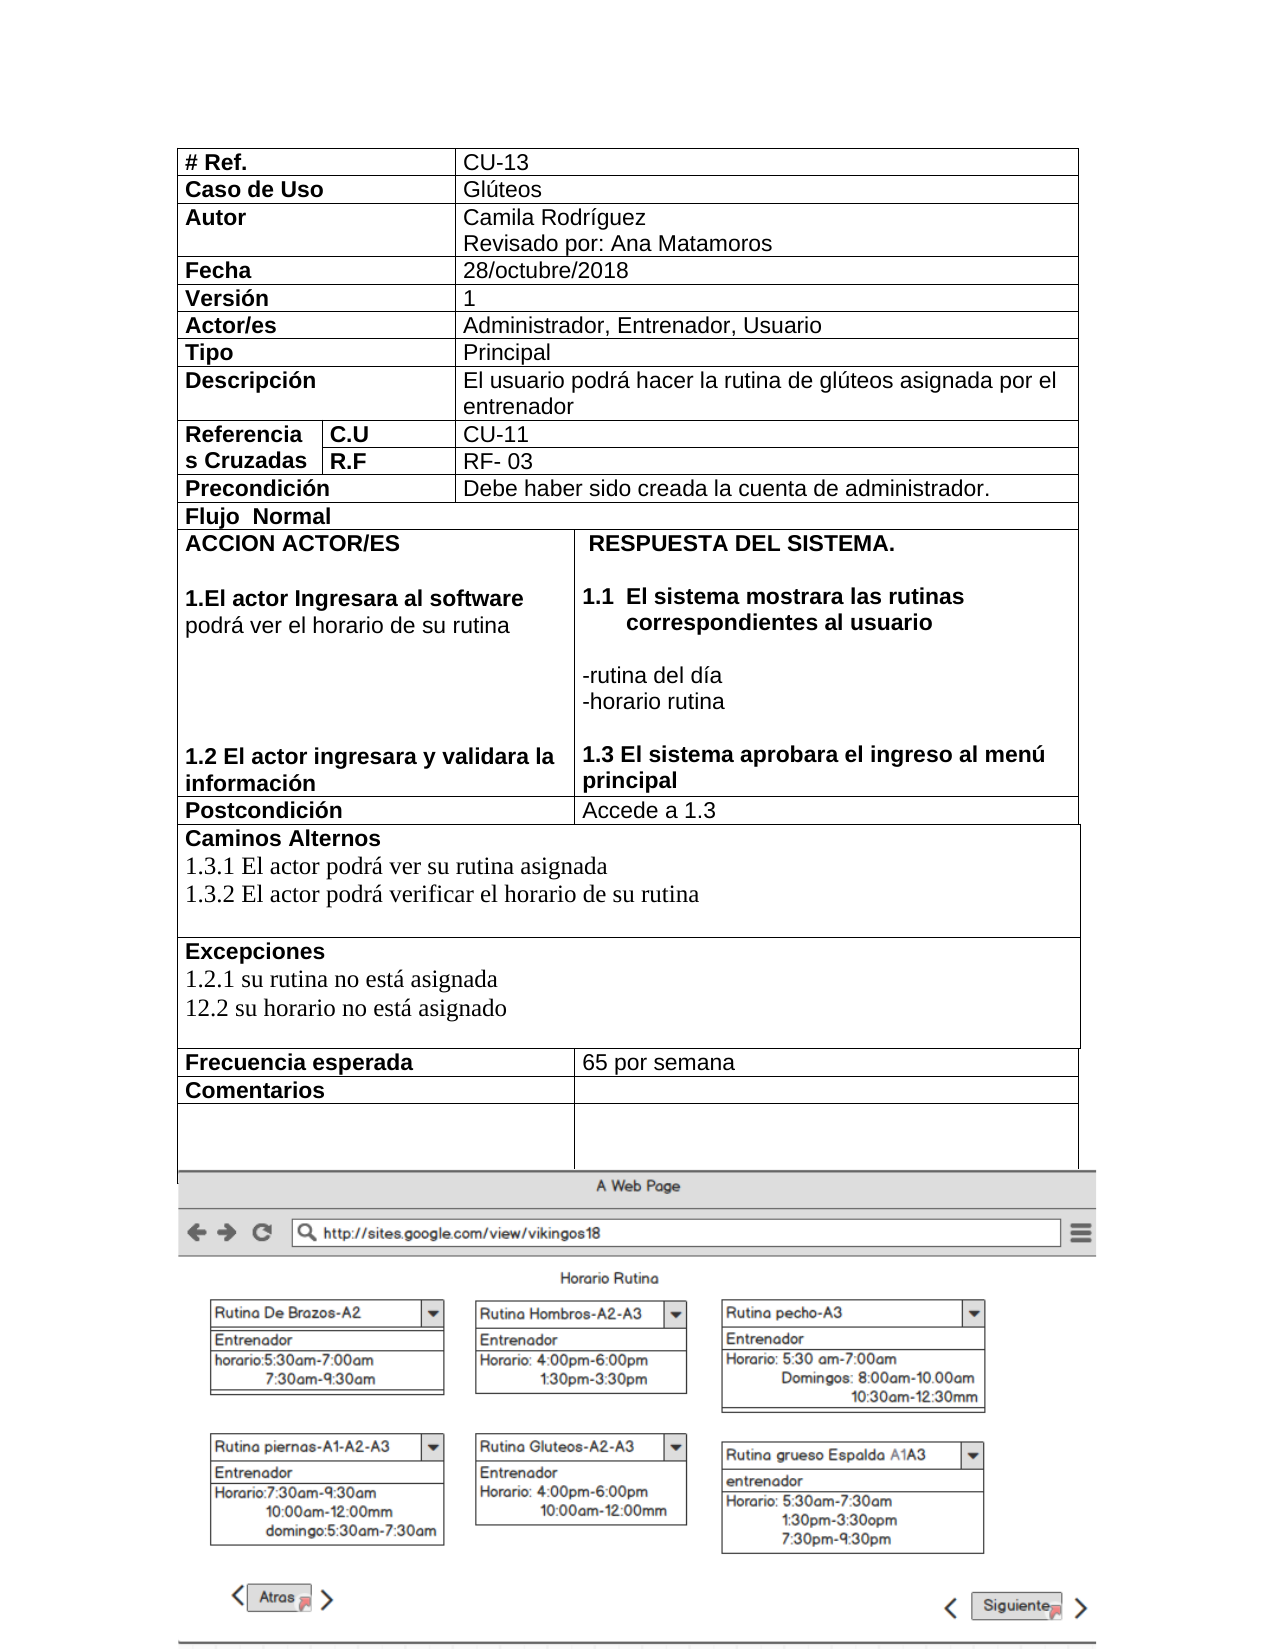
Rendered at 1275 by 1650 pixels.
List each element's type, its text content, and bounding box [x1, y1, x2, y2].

table_cell Excepciones 1.2.1 su rutina no está asignada 12.2 su horario no está asignado [178, 938, 1080, 1048]
table_cell Accede a 1.3 [575, 797, 1078, 823]
table_cell RF- 03 [456, 448, 1078, 474]
table_cell Glúteos [456, 176, 1078, 202]
table_cell CU-11 [456, 421, 1078, 447]
table_cell Caso de Uso [178, 176, 455, 202]
table_cell Precondición [178, 475, 455, 502]
table_cell Actor/es [178, 312, 455, 338]
picture [177, 1169, 1095, 1648]
table_cell 28/octubre/2018 [456, 257, 1078, 283]
table_cell Debe haber sido creada la cuenta de administrador. [456, 475, 1078, 502]
table_cell Versión [178, 285, 455, 311]
table_cell Fecha [178, 257, 455, 283]
table_cell Autor [178, 204, 455, 256]
table_cell Referencias Cruzadas [178, 421, 322, 474]
table_cell 65 por semana [575, 1049, 1078, 1076]
table_header CU-13 [456, 149, 1078, 175]
table_cell Camila Rodríguez Revisado por: Ana Matamoros [456, 204, 1078, 256]
table_cell Comentarios [178, 1077, 574, 1103]
table_cell El usuario podrá hacer la rutina de glúteos asignada por el entrenador [456, 367, 1078, 419]
table_cell Flujo Normal [178, 503, 1078, 529]
table_cell Frecuencia esperada [178, 1049, 574, 1076]
table_cell Principal [456, 339, 1078, 366]
table_cell Tipo [178, 339, 455, 366]
table_cell [178, 1104, 574, 1169]
table_cell ACCION ACTOR/ES 1.El actor Ingresara al software podrá ver el horario de su rutina 1.2 El actor ingresara y validara la información [178, 530, 574, 796]
table_cell 1 [456, 285, 1078, 311]
table_cell C.U [323, 421, 455, 447]
table_cell Caminos Alternos 1.3.1 El actor podrá ver su rutina asignada 1.3.2 El actor podrá verificar el horario de su rutina [178, 825, 1080, 937]
table_cell [575, 1077, 1078, 1103]
table_cell Postcondición [178, 797, 574, 823]
table_cell Descripción [178, 367, 455, 419]
table_cell R.F [323, 448, 455, 474]
table_header # Ref. [178, 149, 455, 175]
table_cell Administrador, Entrenador, Usuario [456, 312, 1078, 338]
table_cell RESPUESTA DEL SISTEMA. El sistema mostrara las rutinas correspondientes al usuario -rutina del día -horario rutina 1.3 El sistema aprobara el ingreso al menú principal [575, 530, 1078, 796]
table_cell [575, 1104, 1078, 1169]
